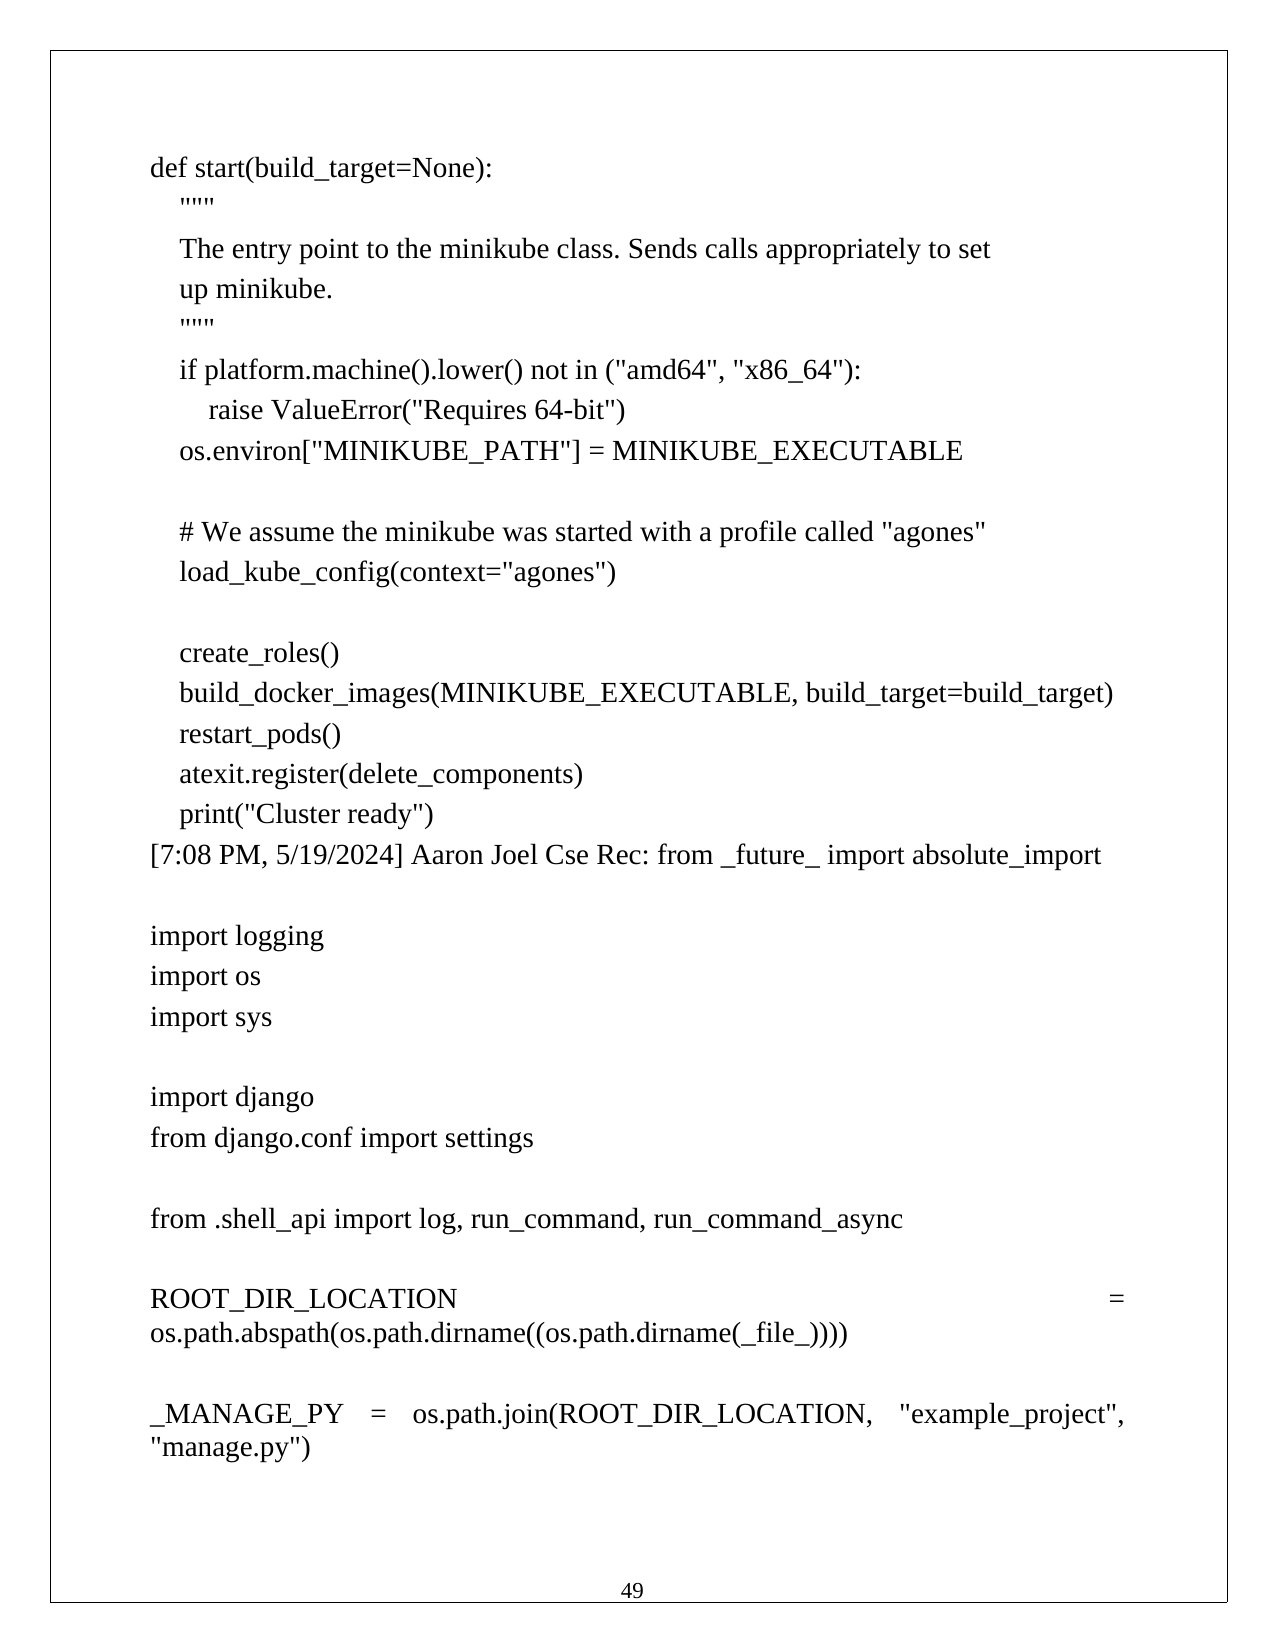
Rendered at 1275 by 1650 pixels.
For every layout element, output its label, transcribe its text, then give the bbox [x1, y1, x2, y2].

subtitle The entry point to the minikube class. Sends calls appropriately to set [150, 231, 1125, 264]
subtitle from django.conf import settings [150, 1120, 1125, 1153]
subtitle if platform.machine().lower() not in ("amd64", "x86_64"): [150, 352, 1125, 386]
subtitle restart_pods() [150, 716, 1125, 749]
subtitle atexit.register(delete_components) [150, 756, 1125, 790]
subtitle from .shell_api import log, run_command, run_command_async [150, 1201, 1125, 1234]
subtitle import sys [150, 999, 1125, 1032]
subtitle raise ValueError("Requires 64-bit") [150, 392, 1125, 426]
subtitle os.environ["MINIKUBE_PATH"] = MINIKUBE_EXECUTABLE [150, 433, 1125, 466]
subtitle import django [150, 1079, 1125, 1113]
subtitle """ [150, 312, 1125, 345]
subtitle import logging [150, 918, 1125, 951]
subtitle _MANAGE_PY = os.path.join(ROOT_DIR_LOCATION, "example_project", "manage.py") [150, 1396, 1125, 1463]
subtitle # We assume the minikube was started with a profile called "agones" [150, 514, 1125, 547]
subtitle """ [150, 190, 1125, 224]
subtitle build_docker_images(MINIKUBE_EXECUTABLE, build_target=build_target) [150, 675, 1125, 709]
subtitle load_kube_config(context="agones") [150, 554, 1125, 588]
subtitle create_roles() [150, 635, 1125, 668]
subtitle [7:08 PM, 5/19/2024] Aaron Joel Cse Rec: from _future_ import absolute_import [150, 837, 1125, 871]
subtitle up minikube. [150, 271, 1125, 305]
subtitle ROOT_DIR_LOCATION = os.path.abspath(os.path.dirname((os.path.dirname(_file_)))) [150, 1282, 1125, 1349]
subtitle import os [150, 958, 1125, 992]
subtitle print("Cluster ready") [150, 797, 1125, 830]
subtitle def start(build_target=None): [150, 150, 1125, 183]
